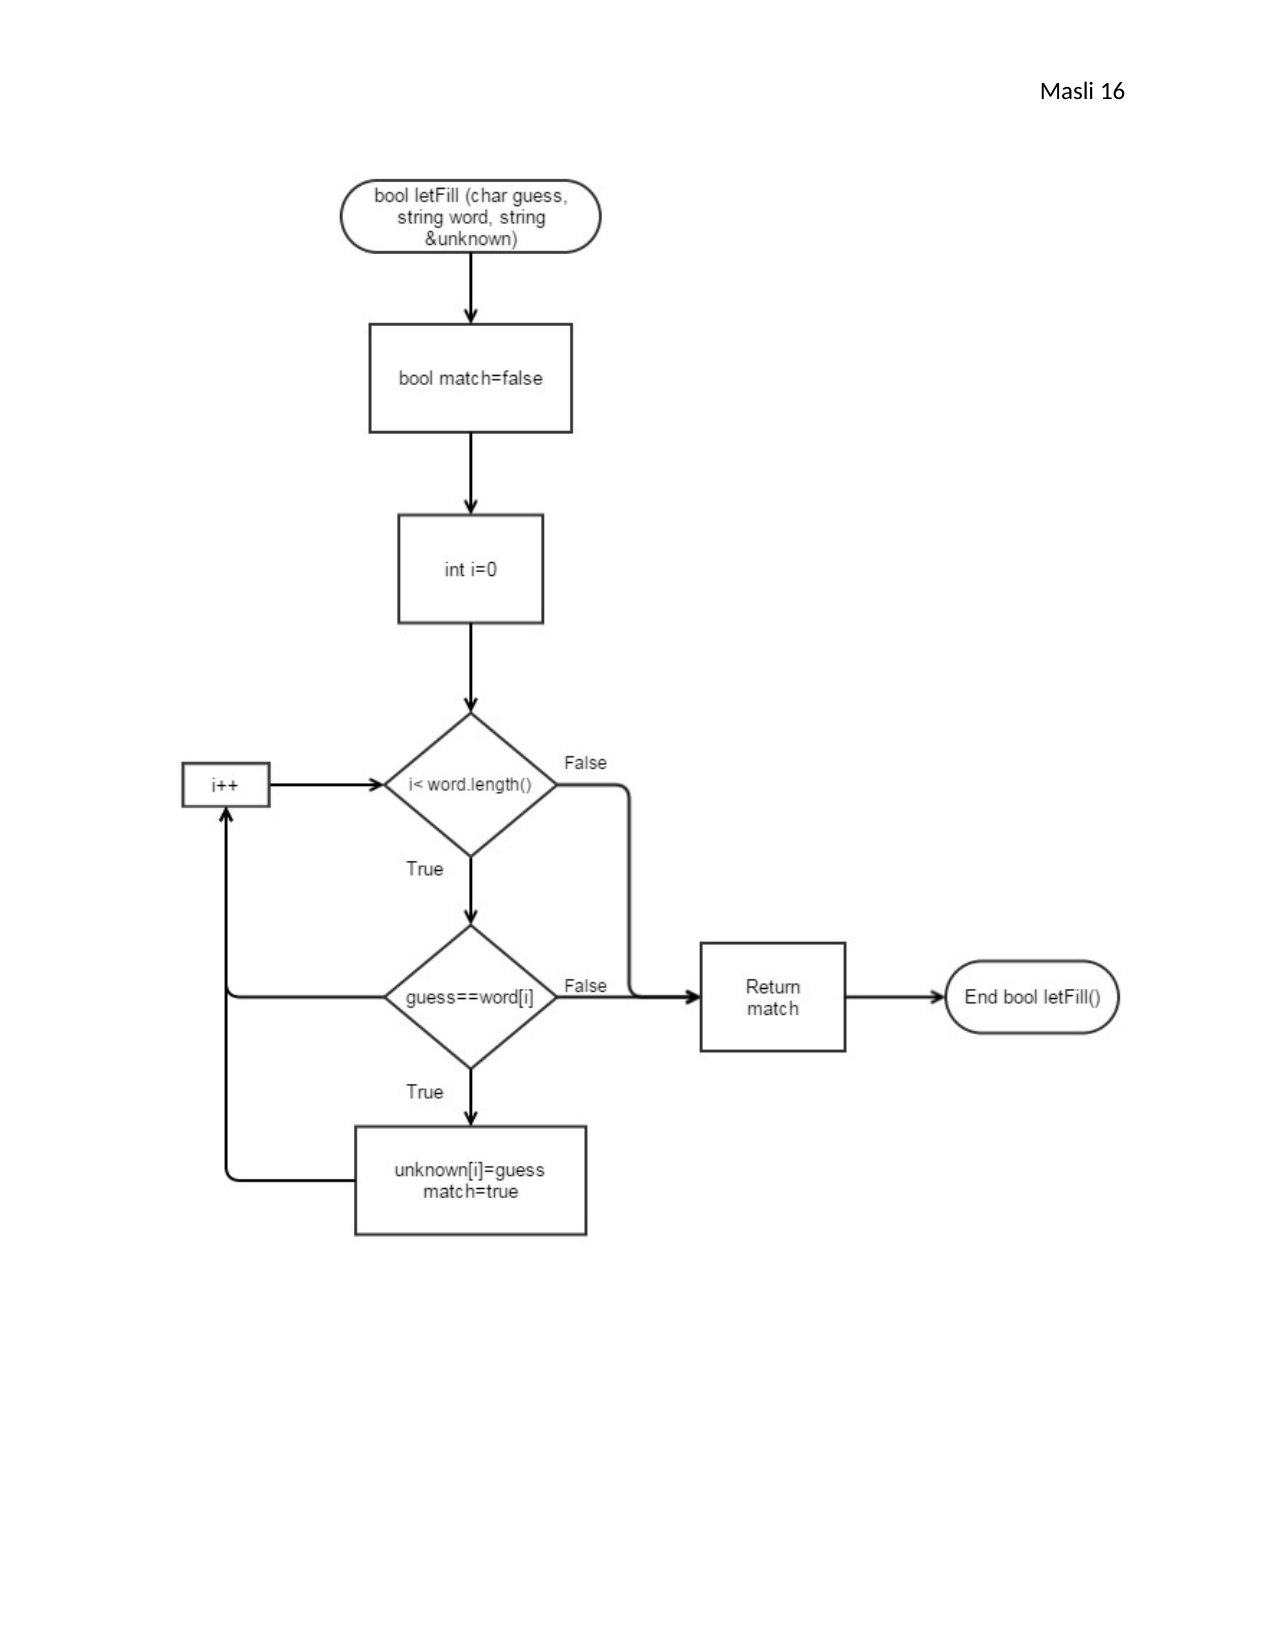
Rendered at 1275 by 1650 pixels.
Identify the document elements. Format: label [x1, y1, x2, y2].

picture [150, 150, 1125, 1247]
